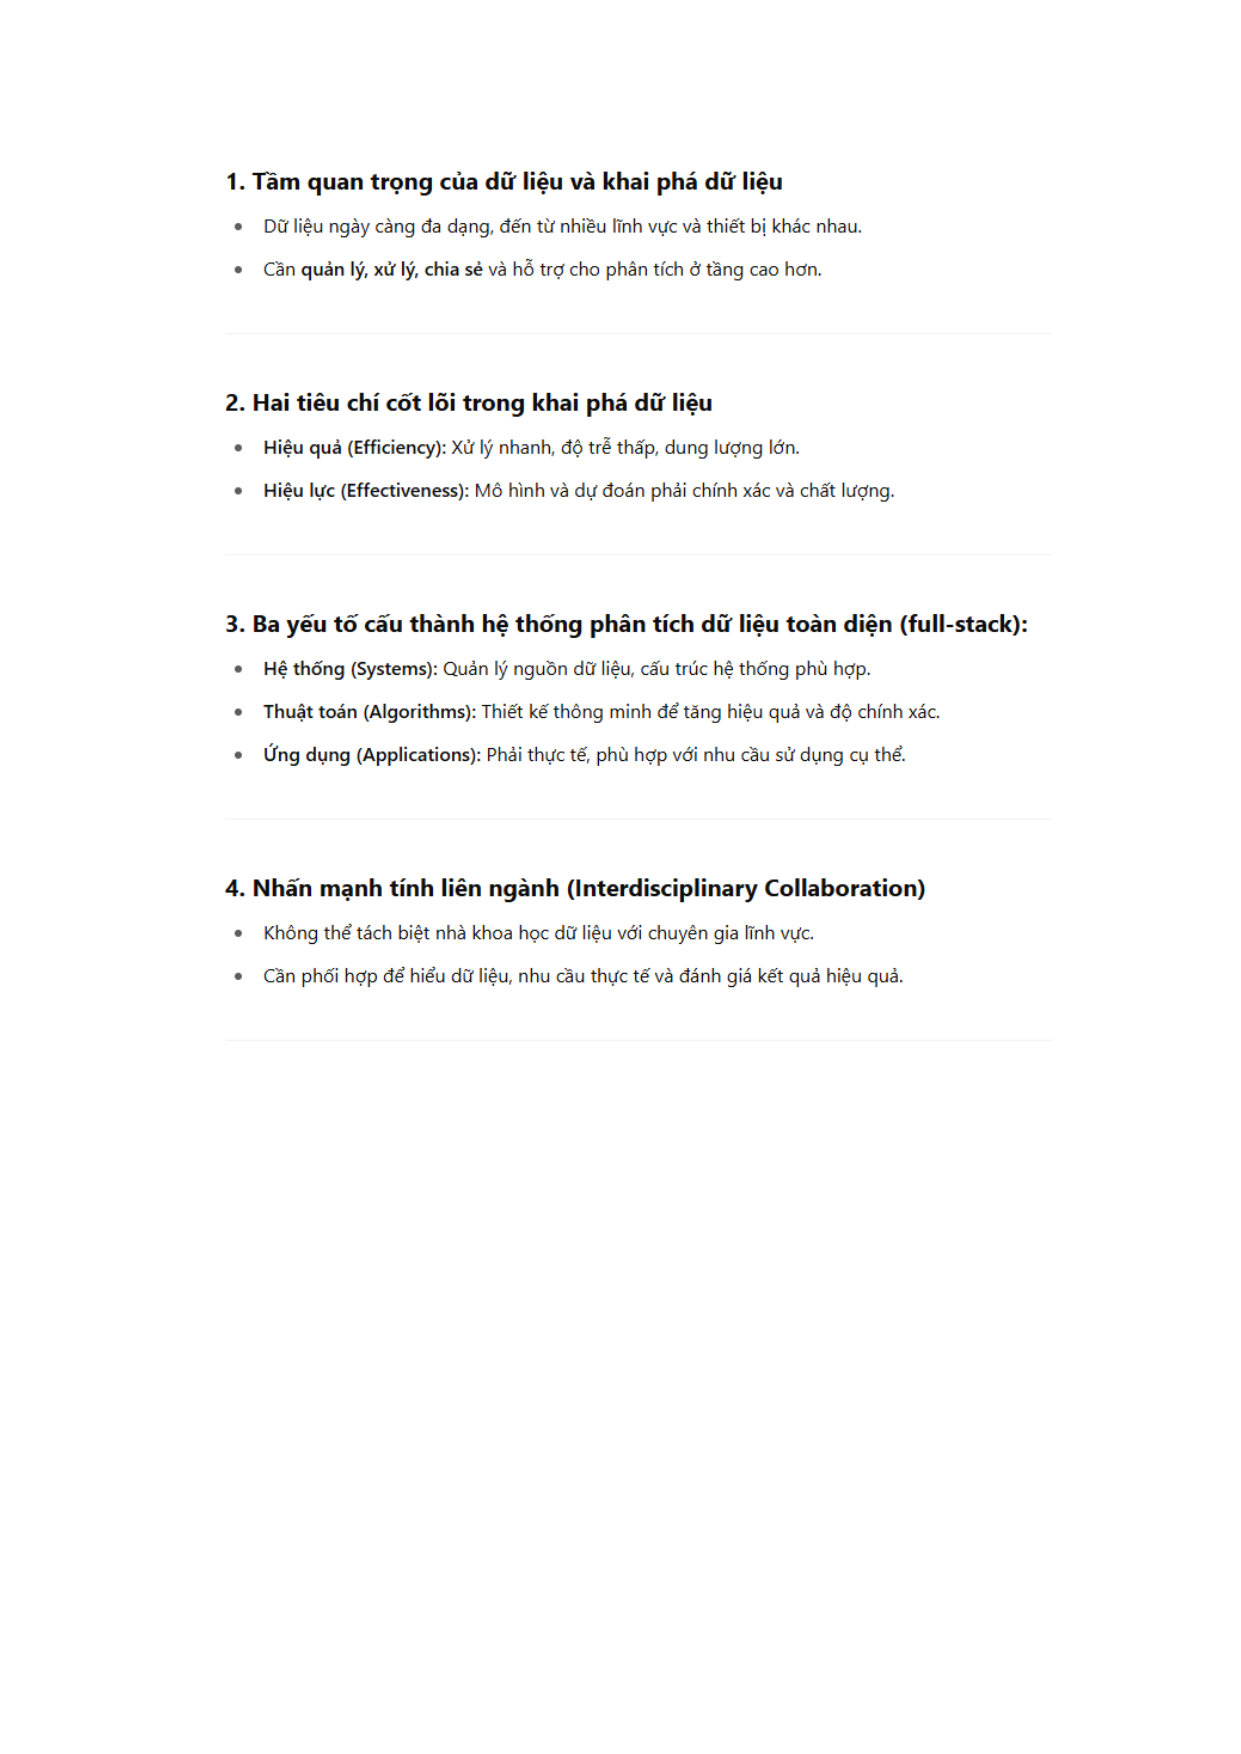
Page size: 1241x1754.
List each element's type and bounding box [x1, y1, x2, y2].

picture [187, 150, 1052, 1047]
